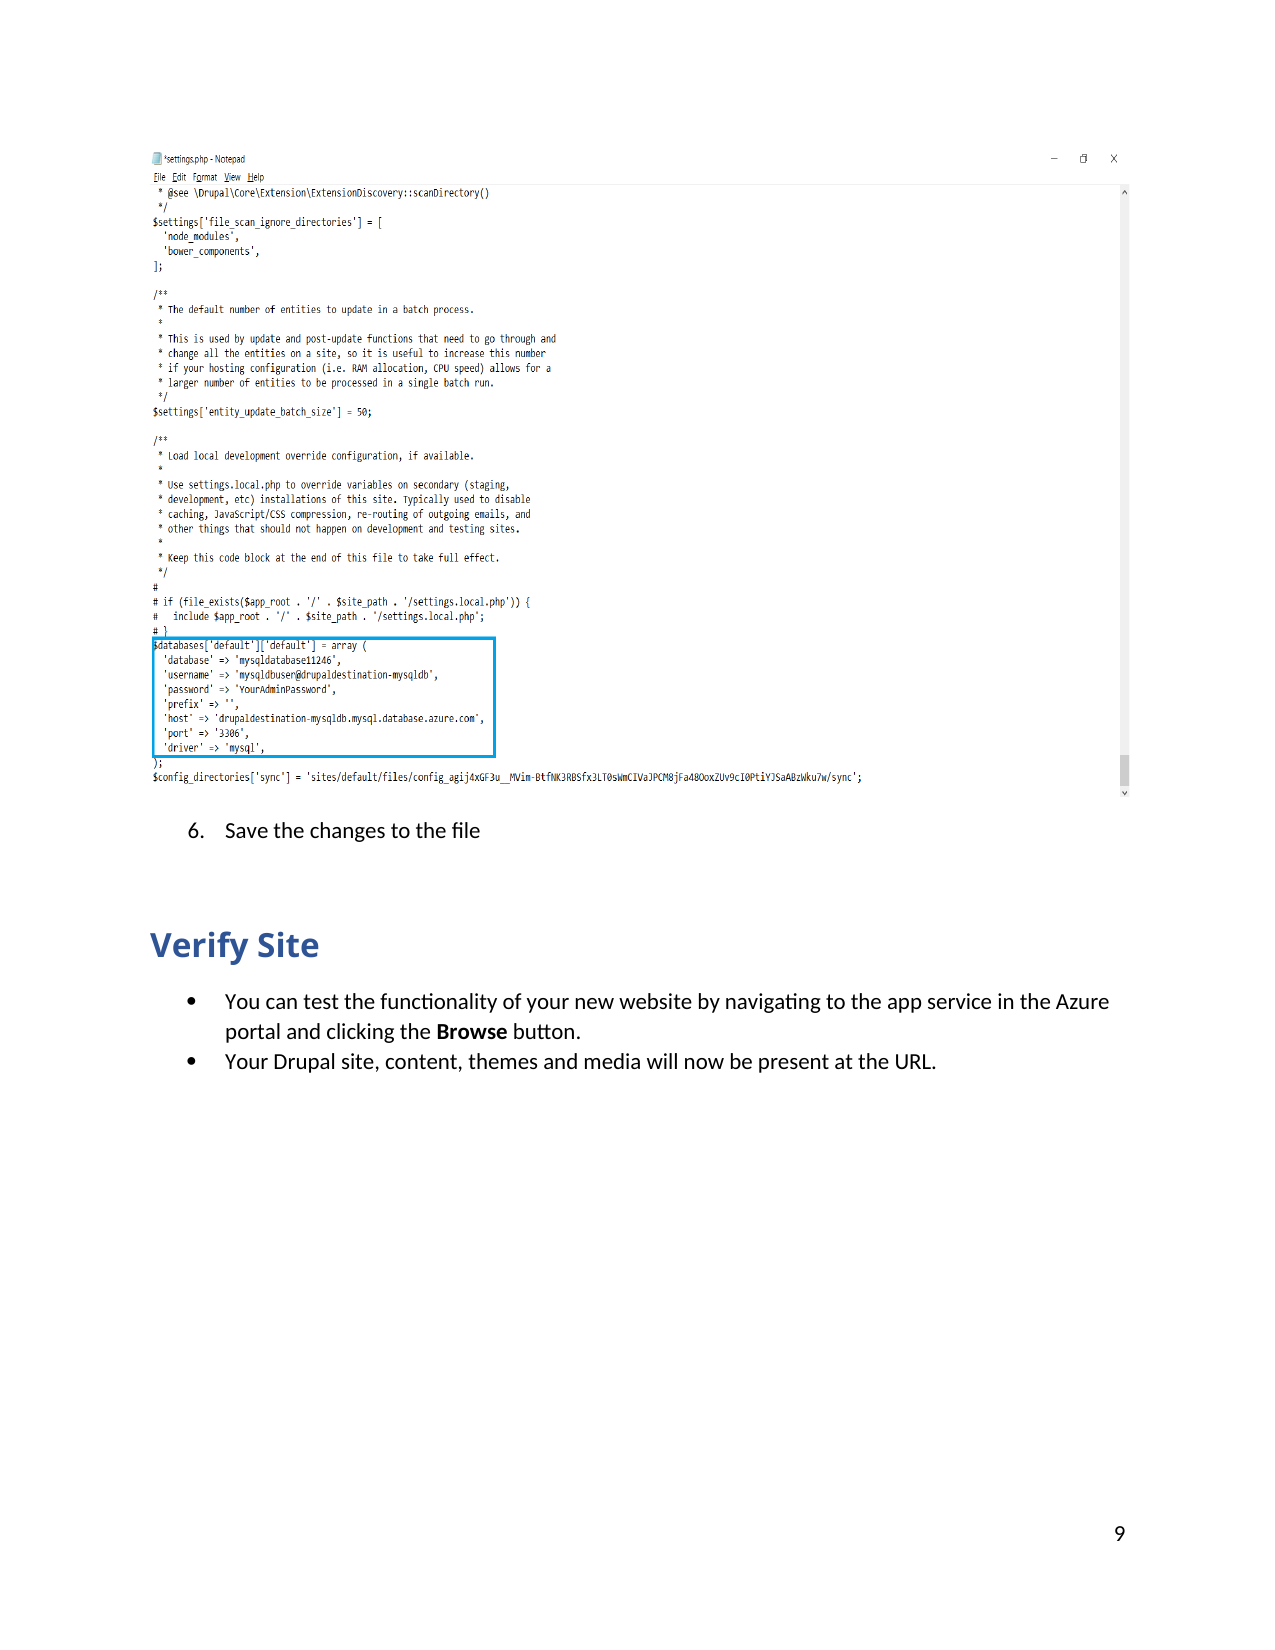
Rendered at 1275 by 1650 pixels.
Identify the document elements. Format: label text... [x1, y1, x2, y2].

list Save the changes to the file [187, 816, 1125, 844]
picture [150, 150, 1130, 797]
text Verify Site [150, 921, 1125, 967]
list Your Drupal site, content, themes and media will now be present at the URL. [187, 1047, 1125, 1075]
list You can test the functionality of your new website by navigating to the app service in the Azure portal and clicking the Browse button. [187, 987, 1125, 1045]
